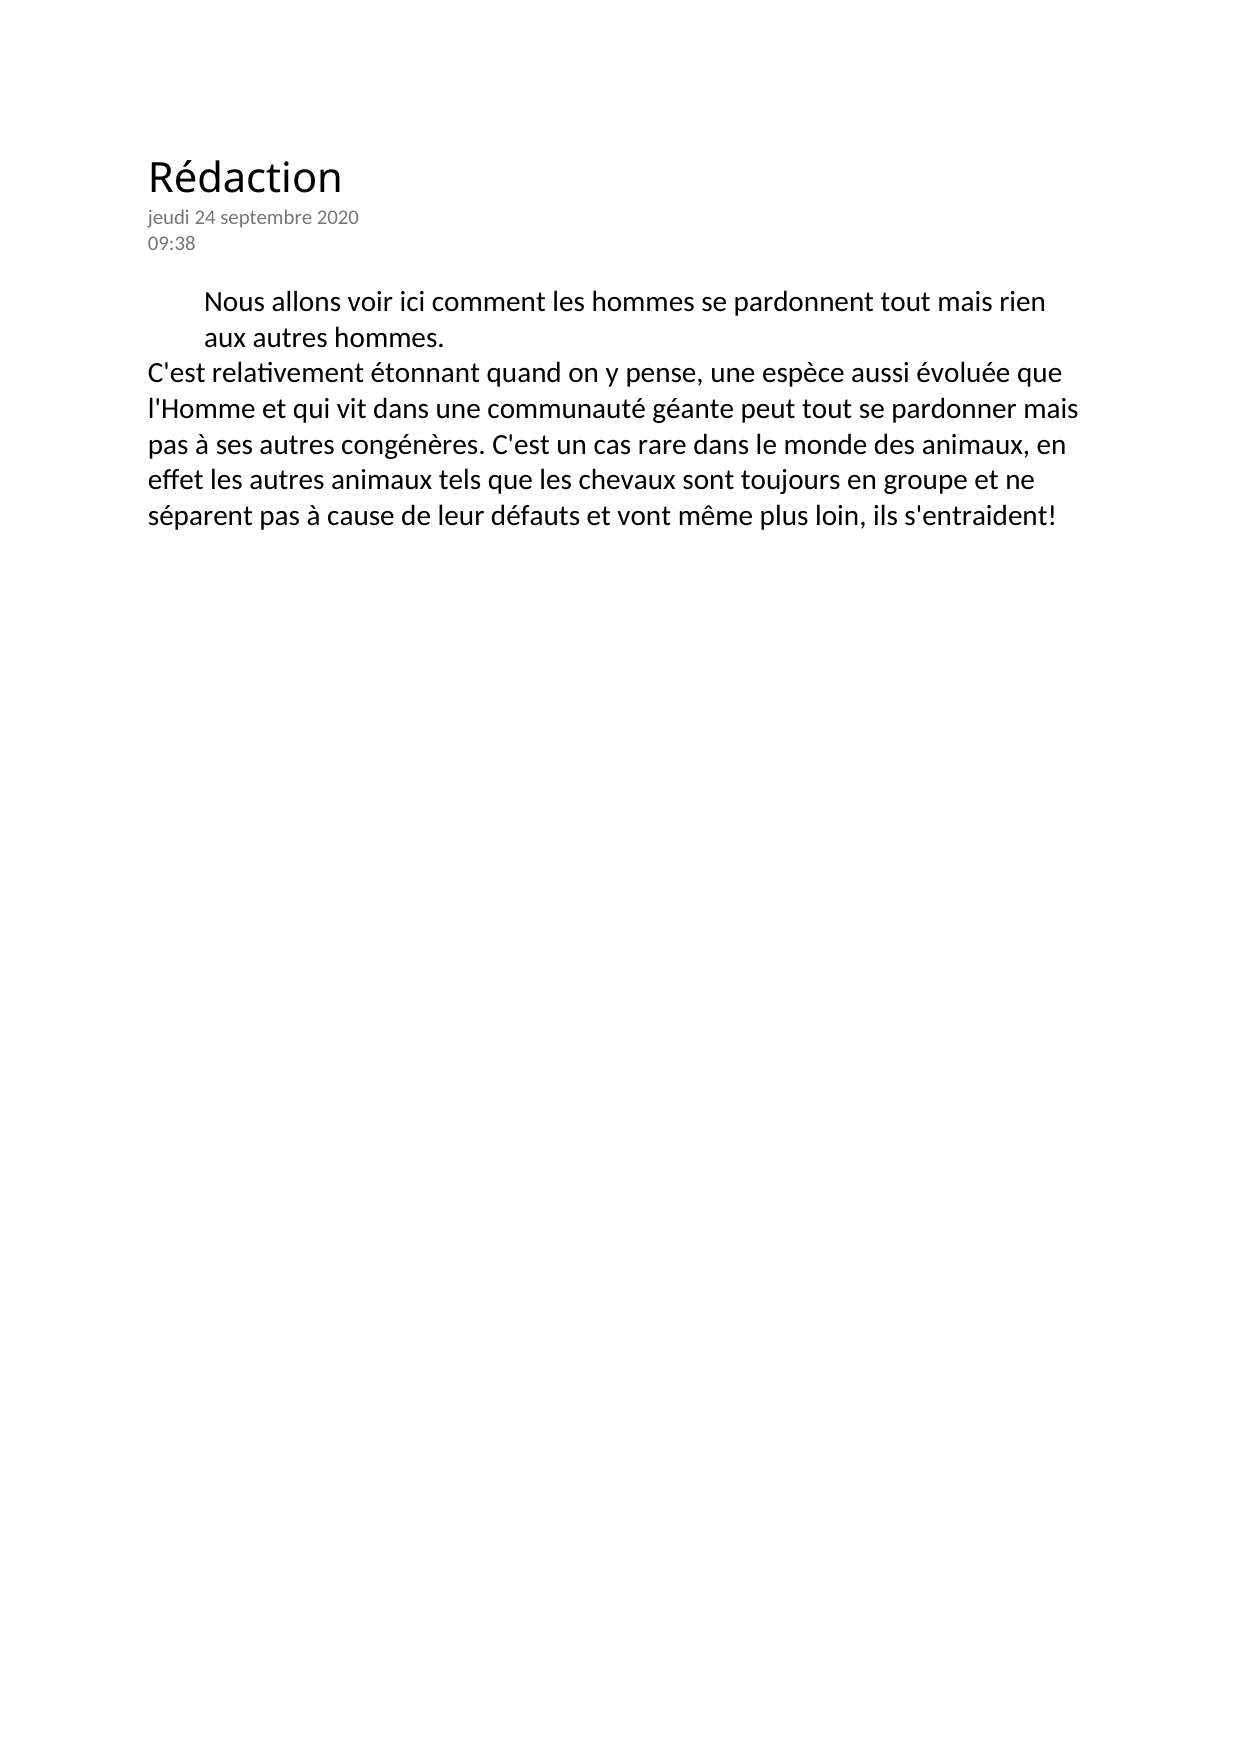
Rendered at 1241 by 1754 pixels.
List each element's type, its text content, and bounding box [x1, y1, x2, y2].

text 09:38 [148, 230, 1093, 255]
text C'est relativement étonnant quand on y pense, une espèce aussi évoluée que l'Homme et qui vit dans une communauté géante peut tout se pardonner mais pas à ses autres congénères. C'est un cas rare dans le monde des animaux, en effet les autres animaux tels que les chevaux sont toujours en groupe et ne séparent pas à cause de leur défauts et vont même plus loin, ils s'entraident! [148, 354, 1093, 533]
text Rédaction [148, 148, 1093, 204]
text jeudi 24 septembre 2020 [148, 204, 1093, 230]
text Nous allons voir ici comment les hommes se pardonnent tout mais rien aux autres hommes. [204, 283, 1093, 354]
